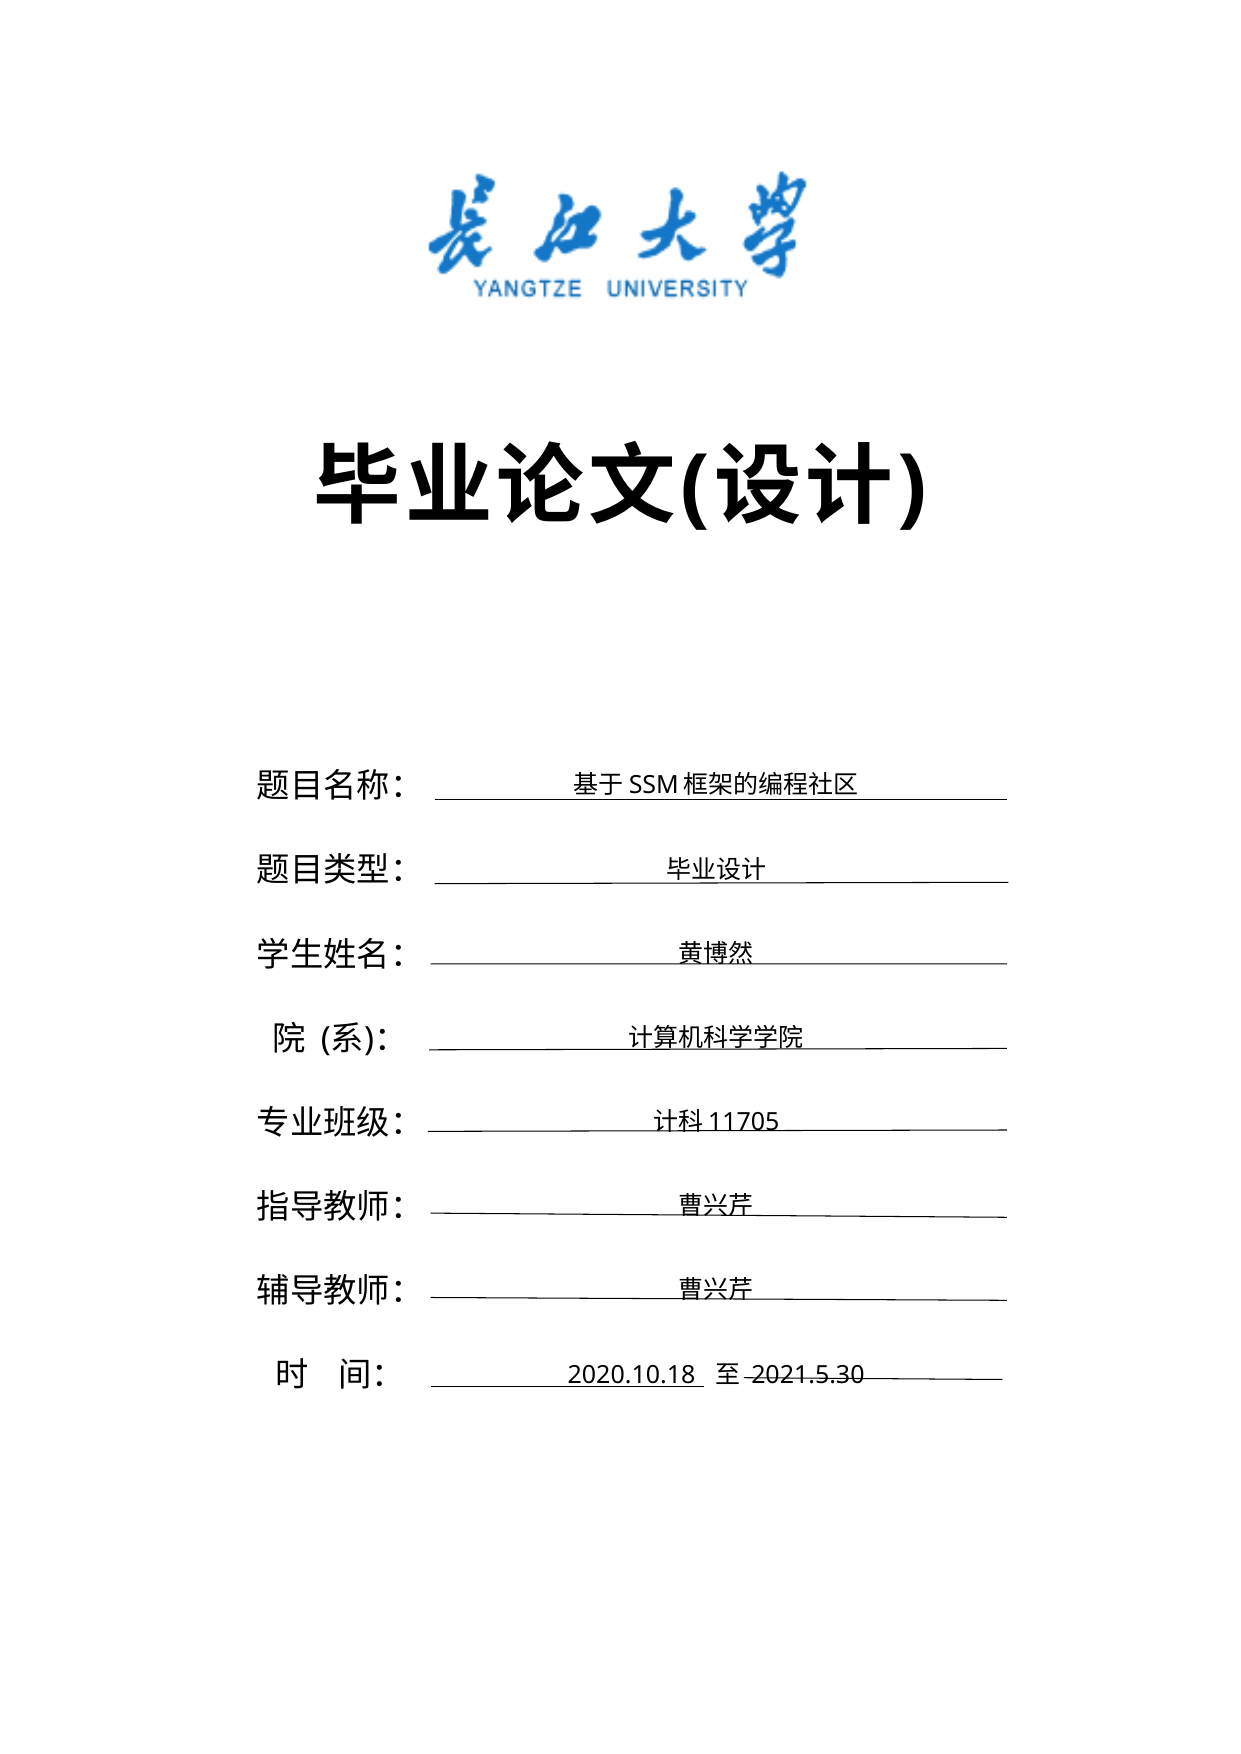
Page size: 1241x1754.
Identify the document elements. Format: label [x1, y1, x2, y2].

picture [407, 162, 833, 306]
